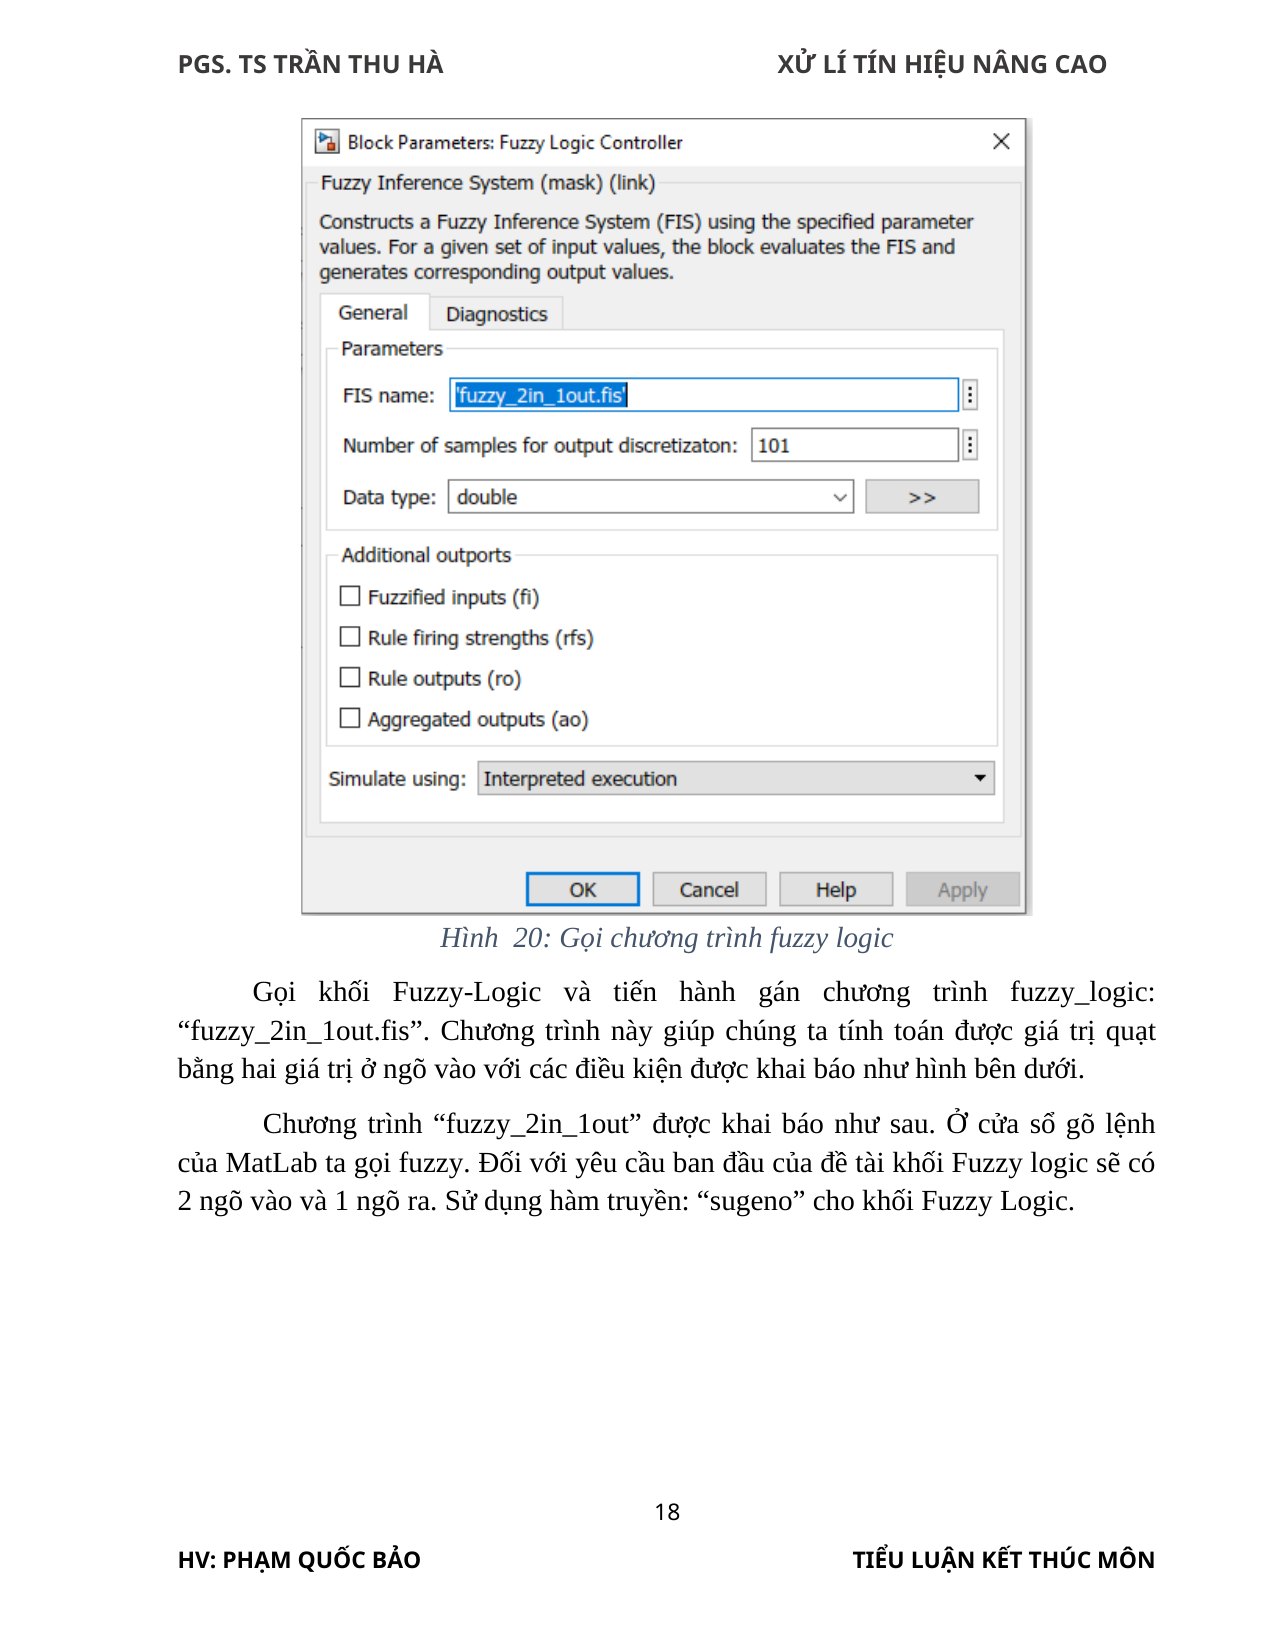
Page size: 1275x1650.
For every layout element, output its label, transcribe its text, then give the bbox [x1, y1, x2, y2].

text Chương trình “fuzzy_2in_1out” được khai báo như sau. Ở cửa sổ gõ lệnh của MatLab ta gọi fuzzy. Đối với yêu cầu ban đầu của đề tài khối Fuzzy logic sẽ có 2 ngõ vào và 1 ngõ ra. Sử dụng hàm truyền: “sugeno” cho khối Fuzzy Logic. [177, 1106, 1157, 1217]
text Gọi khối Fuzzy-Logic và tiến hành gán chương trình fuzzy_logic: “fuzzy_2in_1out.fis”. Chương trình này giúp chúng ta tính toán được giá trị quạt bằng hai giá trị ở ngõ vào với các điều kiện được khai báo như hình bên dưới. [177, 974, 1157, 1085]
picture [301, 118, 1033, 916]
text Hình 20: Gọi chương trình fuzzy logic [177, 920, 1157, 953]
